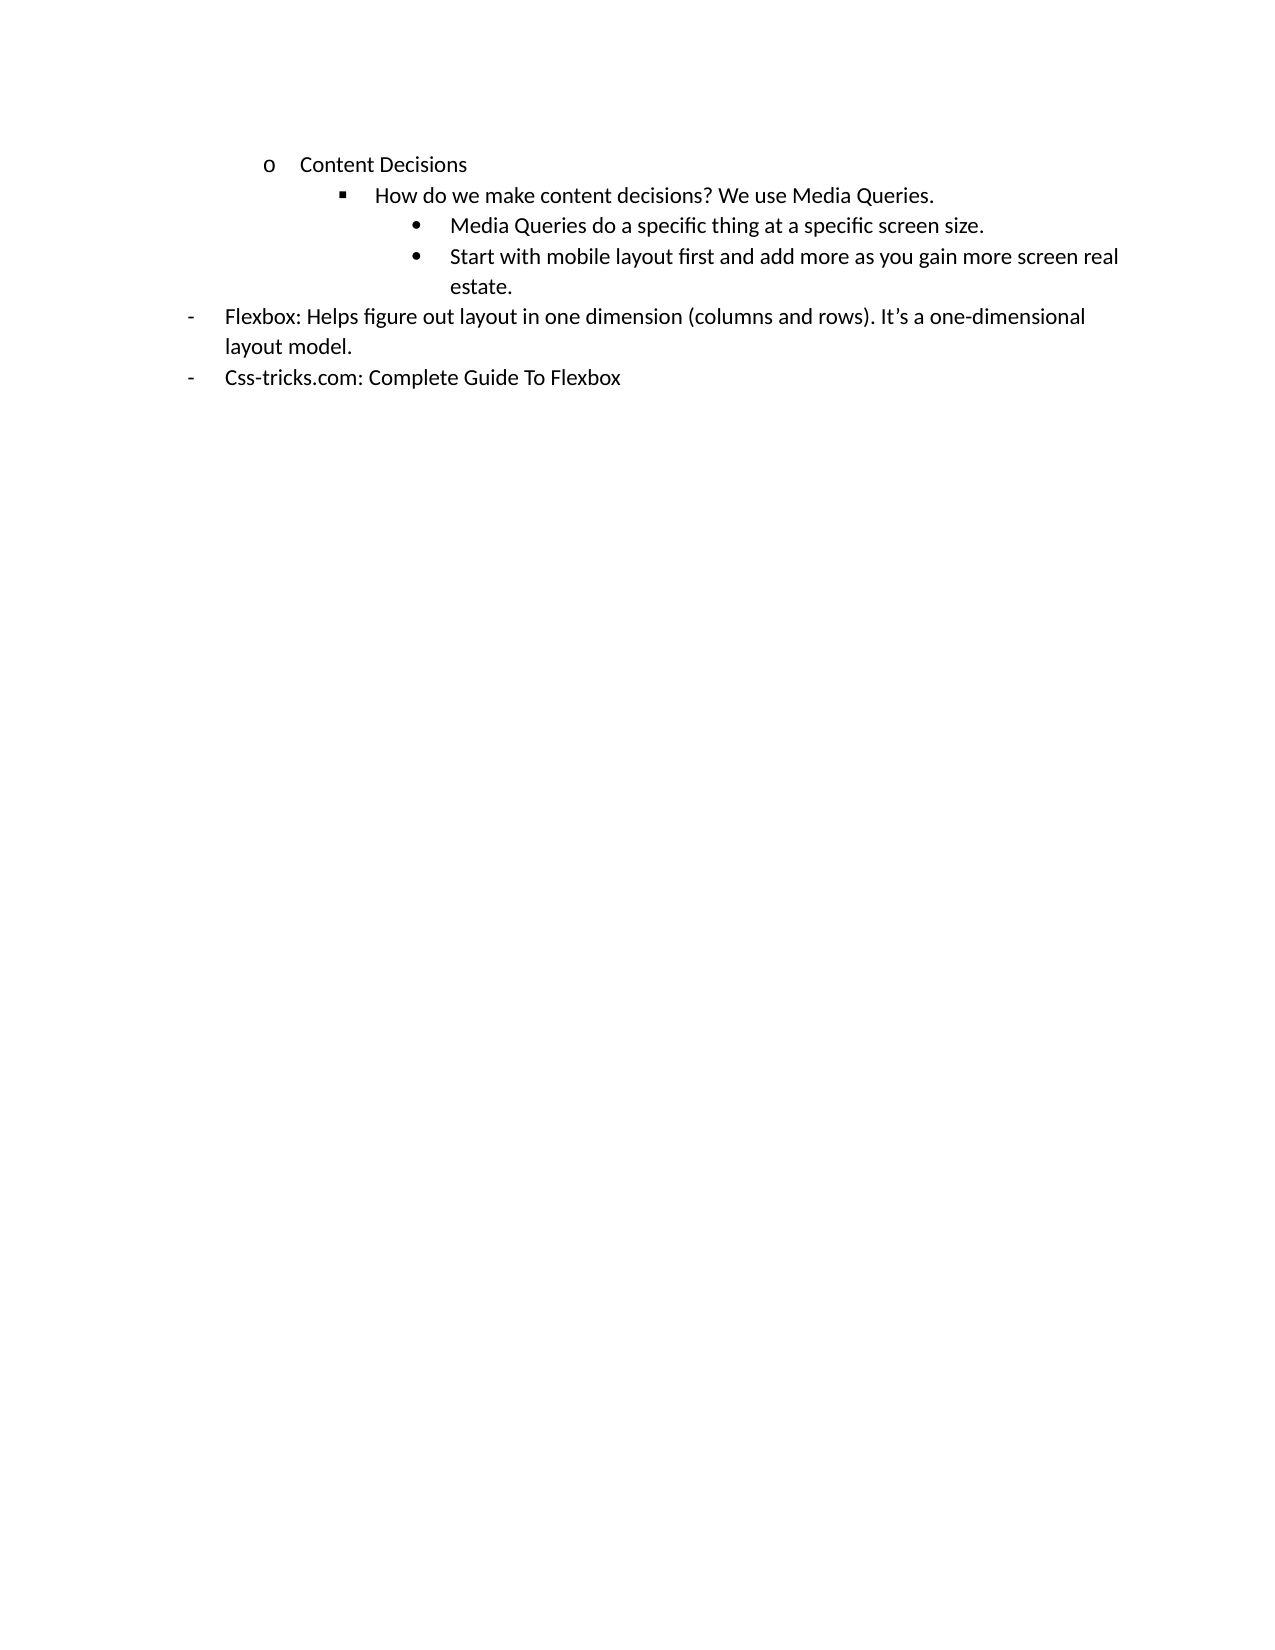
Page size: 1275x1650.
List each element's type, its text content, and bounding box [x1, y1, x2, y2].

list Media Queries do a specific thing at a specific screen size. [412, 212, 1125, 240]
list Start with mobile layout first and add more as you gain more screen real estate. [412, 242, 1125, 300]
list Content Decisions [262, 150, 1125, 179]
list How do we make content decisions? We use Media Queries. [337, 181, 1125, 209]
list Css-tricks.com: Complete Guide To Flexbox [187, 363, 1125, 391]
list Flexbox: Helps figure out layout in one dimension (columns and rows). It’s a one-dimensional layout model. [187, 302, 1125, 361]
